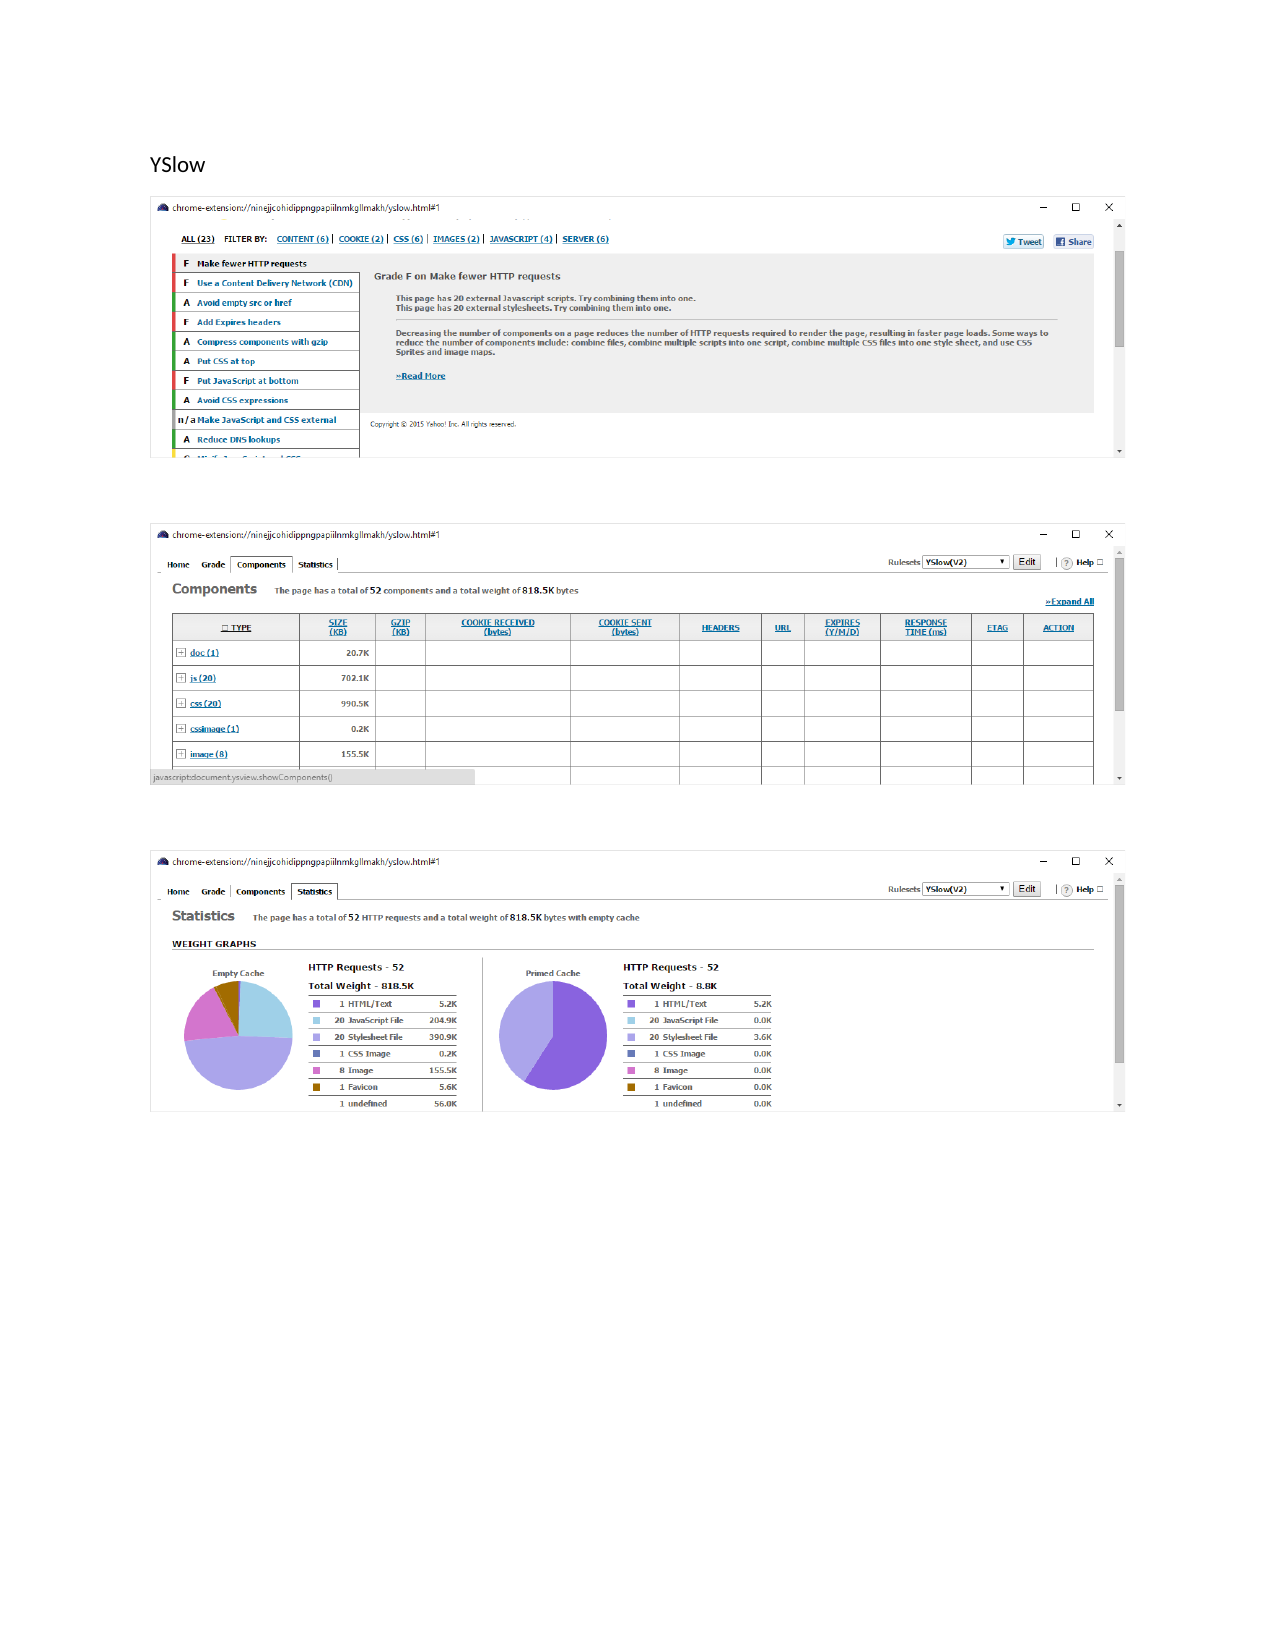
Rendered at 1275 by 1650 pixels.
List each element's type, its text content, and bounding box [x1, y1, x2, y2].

picture [150, 196, 1125, 458]
picture [150, 850, 1125, 1112]
text YSlow [150, 150, 1125, 178]
picture [150, 523, 1125, 785]
